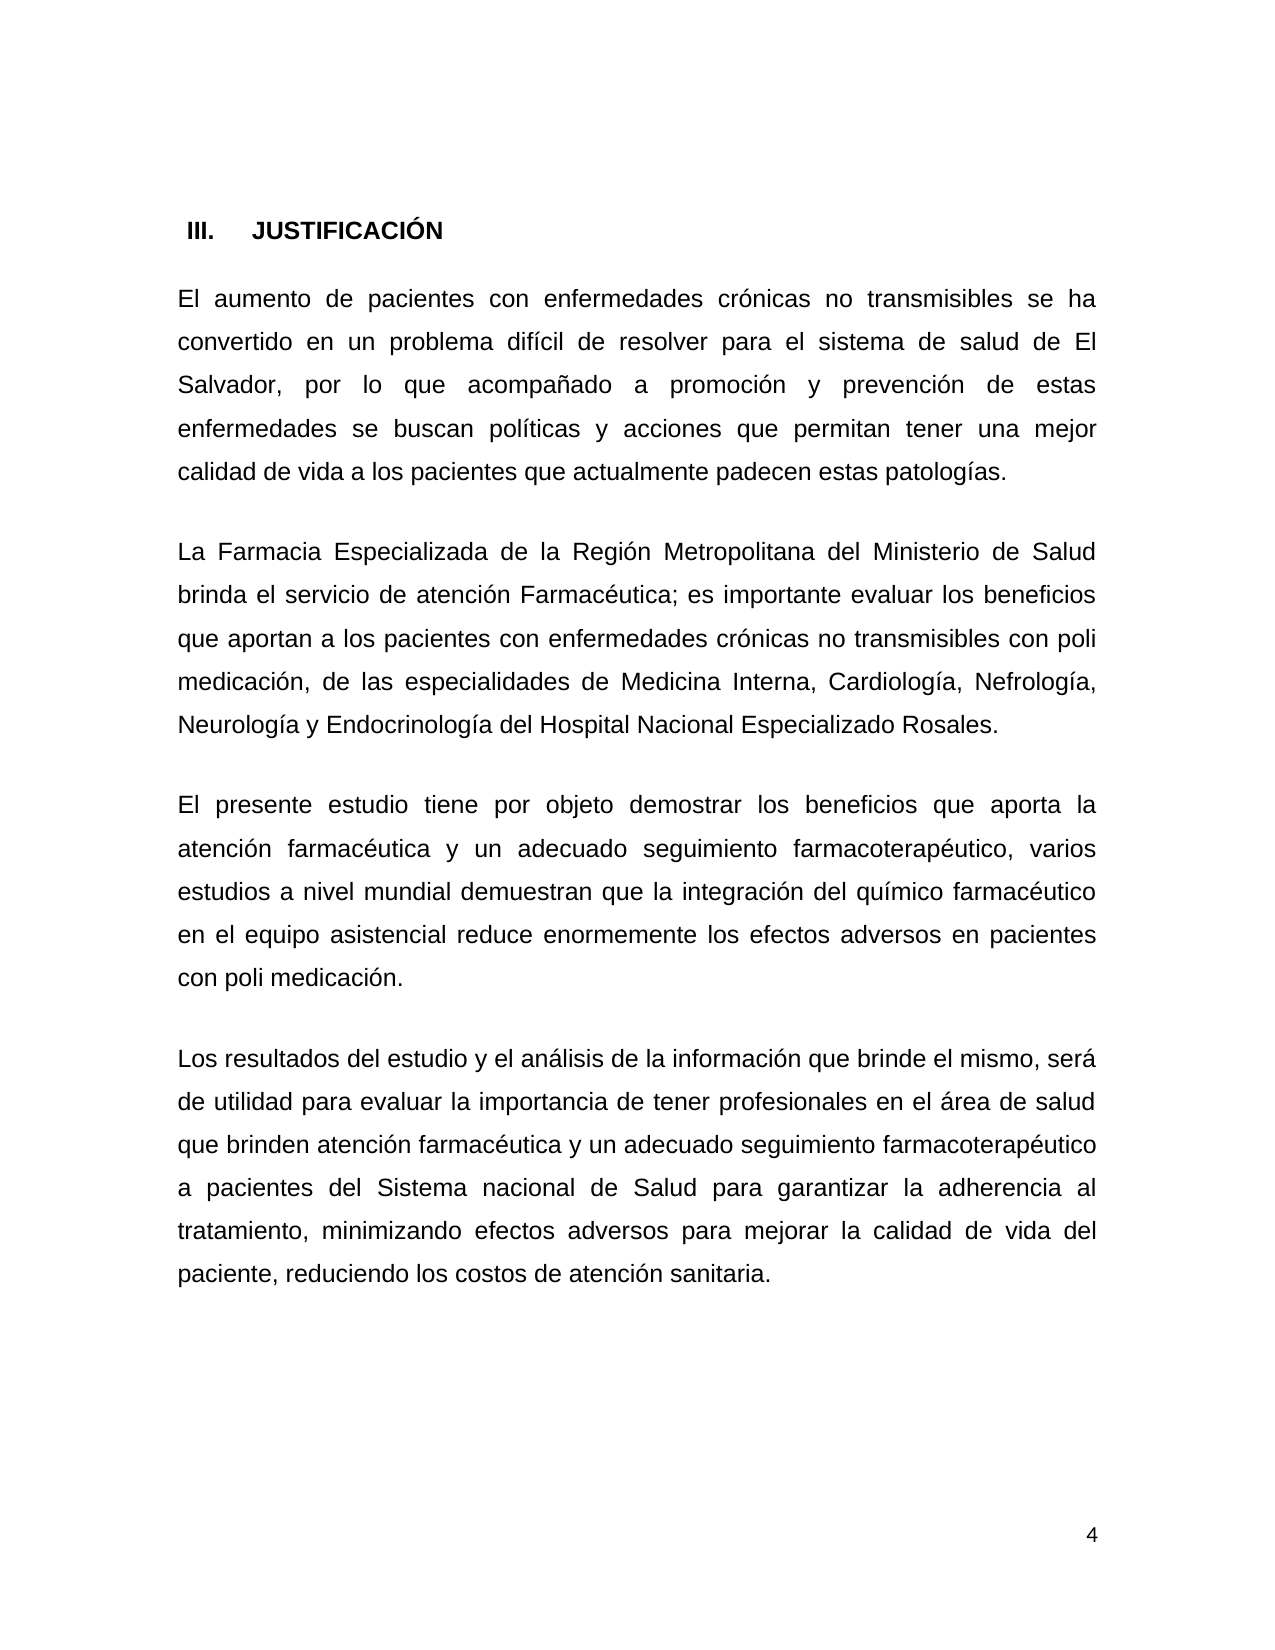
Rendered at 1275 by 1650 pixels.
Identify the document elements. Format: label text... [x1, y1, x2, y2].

text Los resultados del estudio y el análisis de la información que brinde el mismo, será de utilidad para evaluar la importancia de tener profesionales en el área de salud que brinden atención farmacéutica y un adecuado seguimiento farmacoterapéutico a pacientes del Sistema nacional de Salud para garantizar la adherencia al tratamiento, minimizando efectos adversos para mejorar la calidad de vida del paciente, reduciendo los costos de atención sanitaria. [177, 1044, 1098, 1288]
subtitle JUSTIFICACIÓN [214, 216, 1098, 244]
text La Farmacia Especializada de la Región Metropolitana del Ministerio de Salud brinda el servicio de atención Farmacéutica; es importante evaluar los beneficios que aportan a los pacientes con enfermedades crónicas no transmisibles con poli medicación, de las especialidades de Medicina Interna, Cardiología, Nefrología, Neurología y Endocrinología del Hospital Nacional Especializado Rosales. [177, 537, 1098, 739]
text El presente estudio tiene por objeto demostrar los beneficios que aporta la atención farmacéutica y un adecuado seguimiento farmacoterapéutico, varios estudios a nivel mundial demuestran que la integración del químico farmacéutico en el equipo asistencial reduce enormemente los efectos adversos en pacientes con poli medicación. [177, 791, 1098, 992]
text El aumento de pacientes con enfermedades crónicas no transmisibles se ha convertido en un problema difícil de resolver para el sistema de salud de El Salvador, por lo que acompañado a promoción y prevención de estas enfermedades se buscan políticas y acciones que permitan tener una mejor calidad de vida a los pacientes que actualmente padecen estas patologías. [177, 284, 1098, 486]
